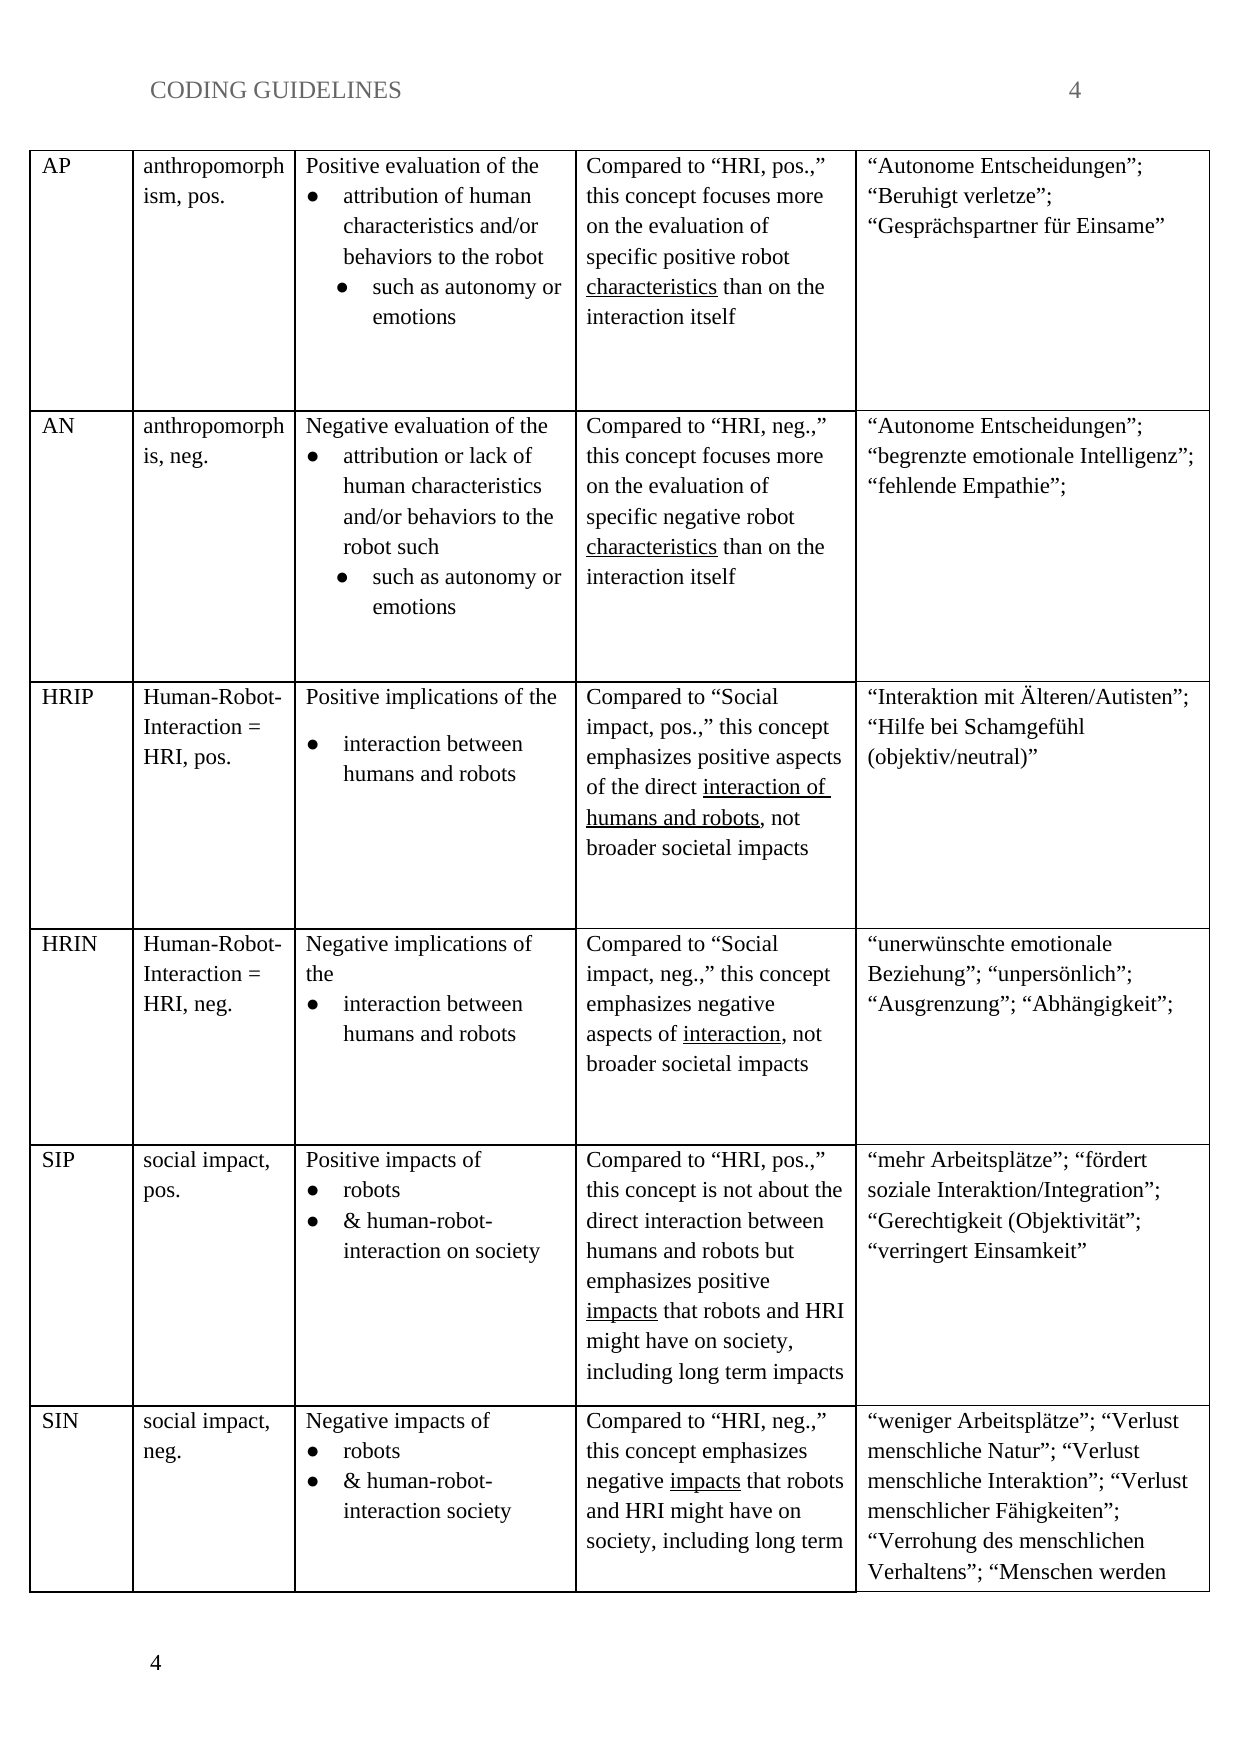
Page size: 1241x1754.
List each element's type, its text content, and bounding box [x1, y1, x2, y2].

table_cell “Autonome Entscheidungen”; “begrenzte emotionale Intelligenz”; “fehlende Empathie”; [857, 411, 1209, 681]
table_cell AP [31, 151, 132, 410]
table_cell Positive implications of the interaction between humans and robots [296, 683, 575, 928]
table_cell Compared to “Social impact, neg.,” this concept emphasizes negative aspects of interaction, not broader societal impacts [577, 929, 855, 1144]
table_cell anthropomorphis, neg. [134, 412, 294, 681]
table_cell HRIN [31, 930, 132, 1144]
table_cell Human-Robot-Interaction = HRI, pos. [134, 683, 294, 928]
table_cell Positive evaluation of the attribution of human characteristics and/or behaviors to the robot such as autonomy or emotions [296, 151, 575, 410]
table_cell HRIP [31, 683, 132, 928]
table_cell SIN [31, 1407, 132, 1591]
table_cell “mehr Arbeitsplätze”; “fördert soziale Interaktion/Integration”; “Gerechtigkeit (Objektivität”; “verringert Einsamkeit” [857, 1145, 1209, 1405]
table_cell Negative implications of the interaction between humans and robots [296, 930, 575, 1144]
table_cell Compared to “HRI, pos.,” this concept is not about the direct interaction between humans and robots but emphasizes positive impacts that robots and HRI might have on society, including long term impacts [577, 1146, 855, 1405]
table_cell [577, 1407, 855, 1591]
table_cell Compared to “Social impact, pos.,” this concept emphasizes positive aspects of the direct interaction of humans and robots, not broader societal impacts [577, 683, 855, 928]
table_cell social impact, pos. [134, 1146, 294, 1405]
table_cell “Interaktion mit Älteren/Autisten”; “Hilfe bei Schamgefühl (objektiv/neutral)” [857, 682, 1209, 928]
table_cell “unerwünschte emotionale Beziehung”; “unpersönlich”; “Ausgrenzung”; “Abhängigkeit”; [857, 929, 1209, 1144]
table_cell “Autonome Entscheidungen”; “Beruhigt verletze”; “Gesprächspartner für Einsame” [857, 151, 1209, 410]
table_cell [857, 1406, 1209, 1591]
table_cell Positive impacts of robots human-robot-interaction on society [296, 1146, 575, 1405]
table_cell social impact, neg. [134, 1407, 294, 1591]
table_cell Human-Robot-Interaction = HRI, neg. [134, 930, 294, 1144]
table_cell SIP [31, 1146, 132, 1405]
table_cell Compared to “HRI, pos.,” this concept focuses more on the evaluation of specific positive robot characteristics than on the interaction itself [577, 151, 855, 410]
table_cell Negative evaluation of the attribution or lack of human characteristics and/or behaviors to the robot as autonomy or emotions [296, 412, 575, 681]
table_cell Compared to “HRI, neg.,” this concept focuses more on the evaluation of specific negative robot characteristics than on the interaction itself [577, 412, 855, 681]
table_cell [296, 1407, 575, 1591]
table_cell anthropomorphism, pos. [134, 151, 294, 410]
table_cell AN [31, 412, 132, 681]
